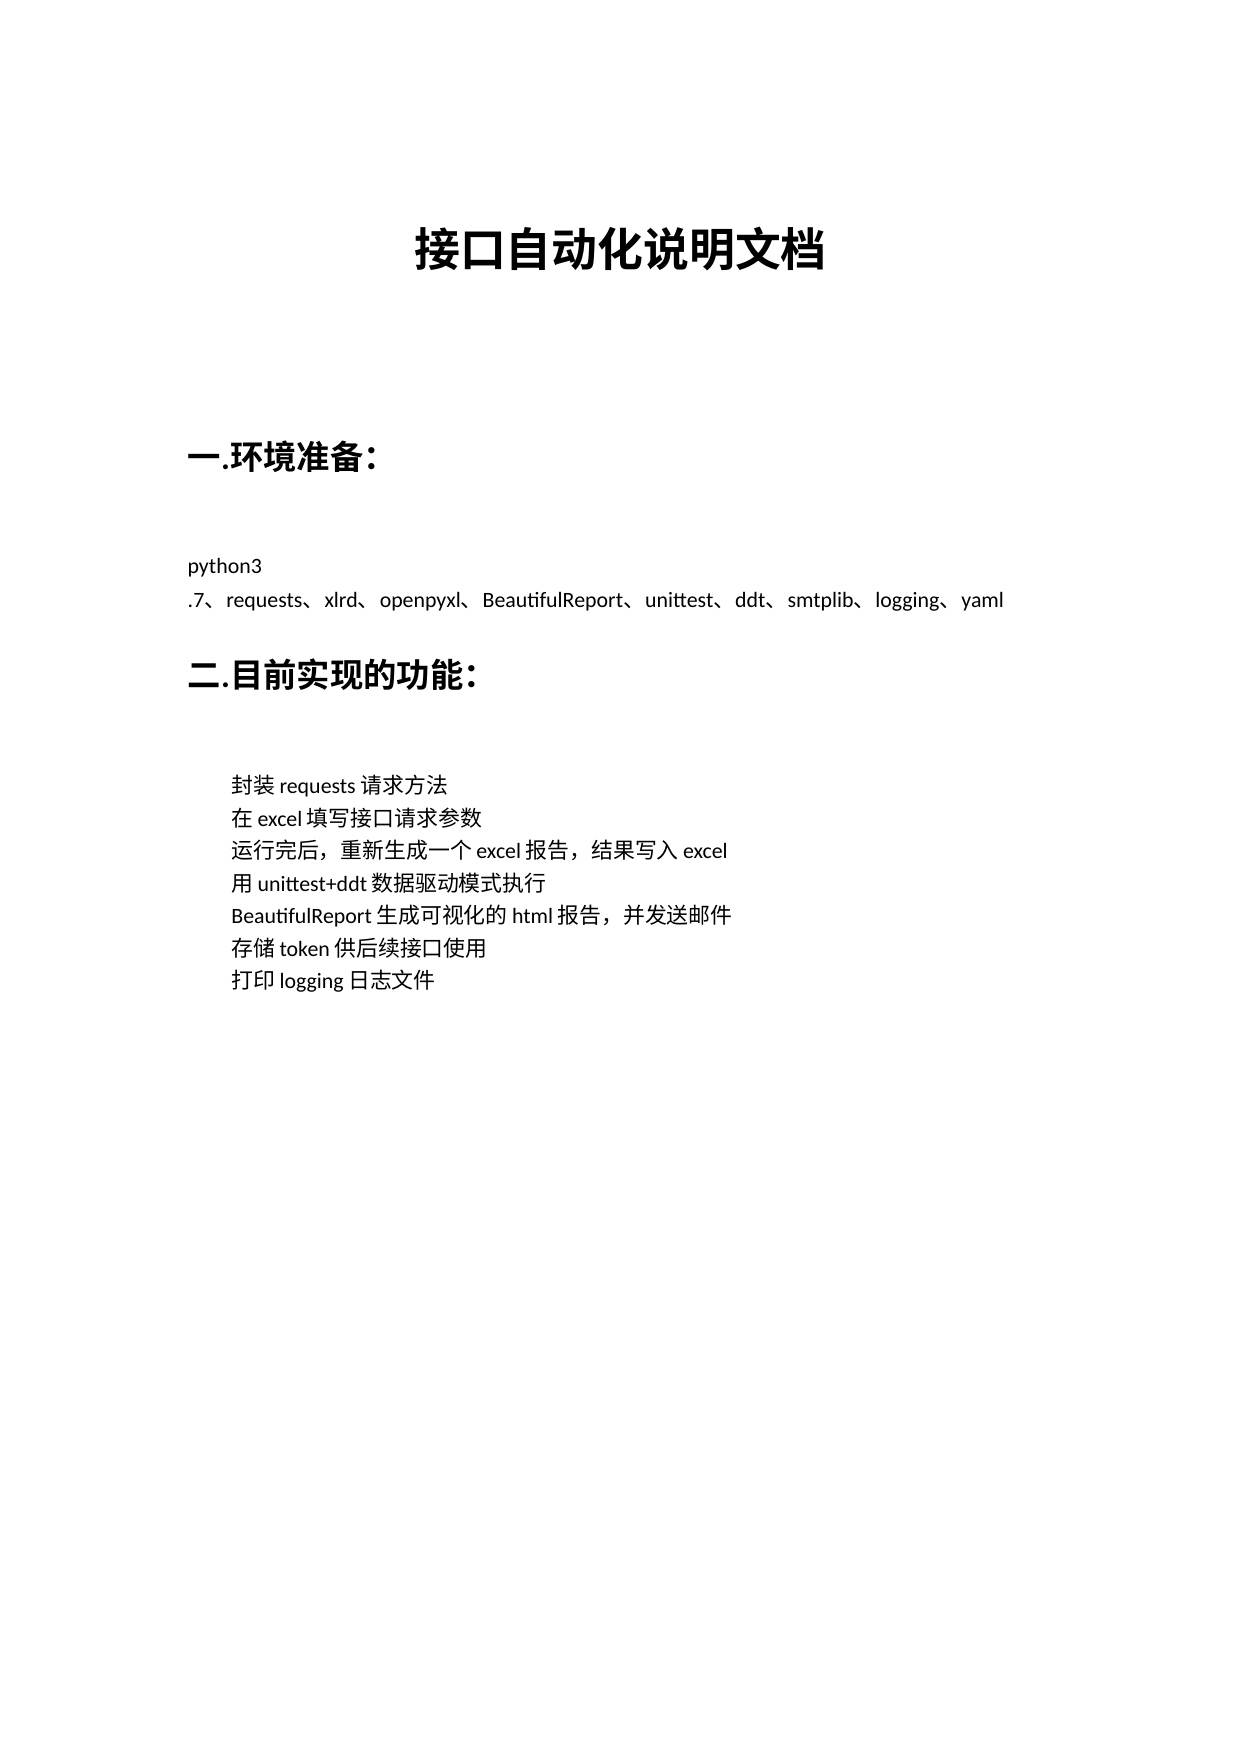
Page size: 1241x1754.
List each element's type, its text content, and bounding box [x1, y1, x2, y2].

list 封装requests请求方法 [187, 768, 1053, 800]
list 存储token供后续接口使用 [187, 930, 1053, 963]
subtitle 二.目前实现的功能： [187, 641, 1053, 706]
subtitle 一.环境准备： [187, 422, 1053, 487]
list 运行完后，重新生成一个excel报告，结果写入excel [187, 833, 1053, 865]
list 打印logging日志文件 [187, 963, 1053, 995]
list python3.7、requests、xlrd、openpyxl、BeautifulReport、unittest、ddt、smtplib、logging、yaml [187, 549, 1053, 614]
list 在excel填写接口请求参数 [187, 800, 1053, 833]
subtitle 接口自动化说明文档 [187, 197, 1053, 295]
list BeautifulReport生成可视化的html报告，并发送邮件 [187, 898, 1053, 930]
list 用unittest+ddt数据驱动模式执行 [187, 865, 1053, 898]
